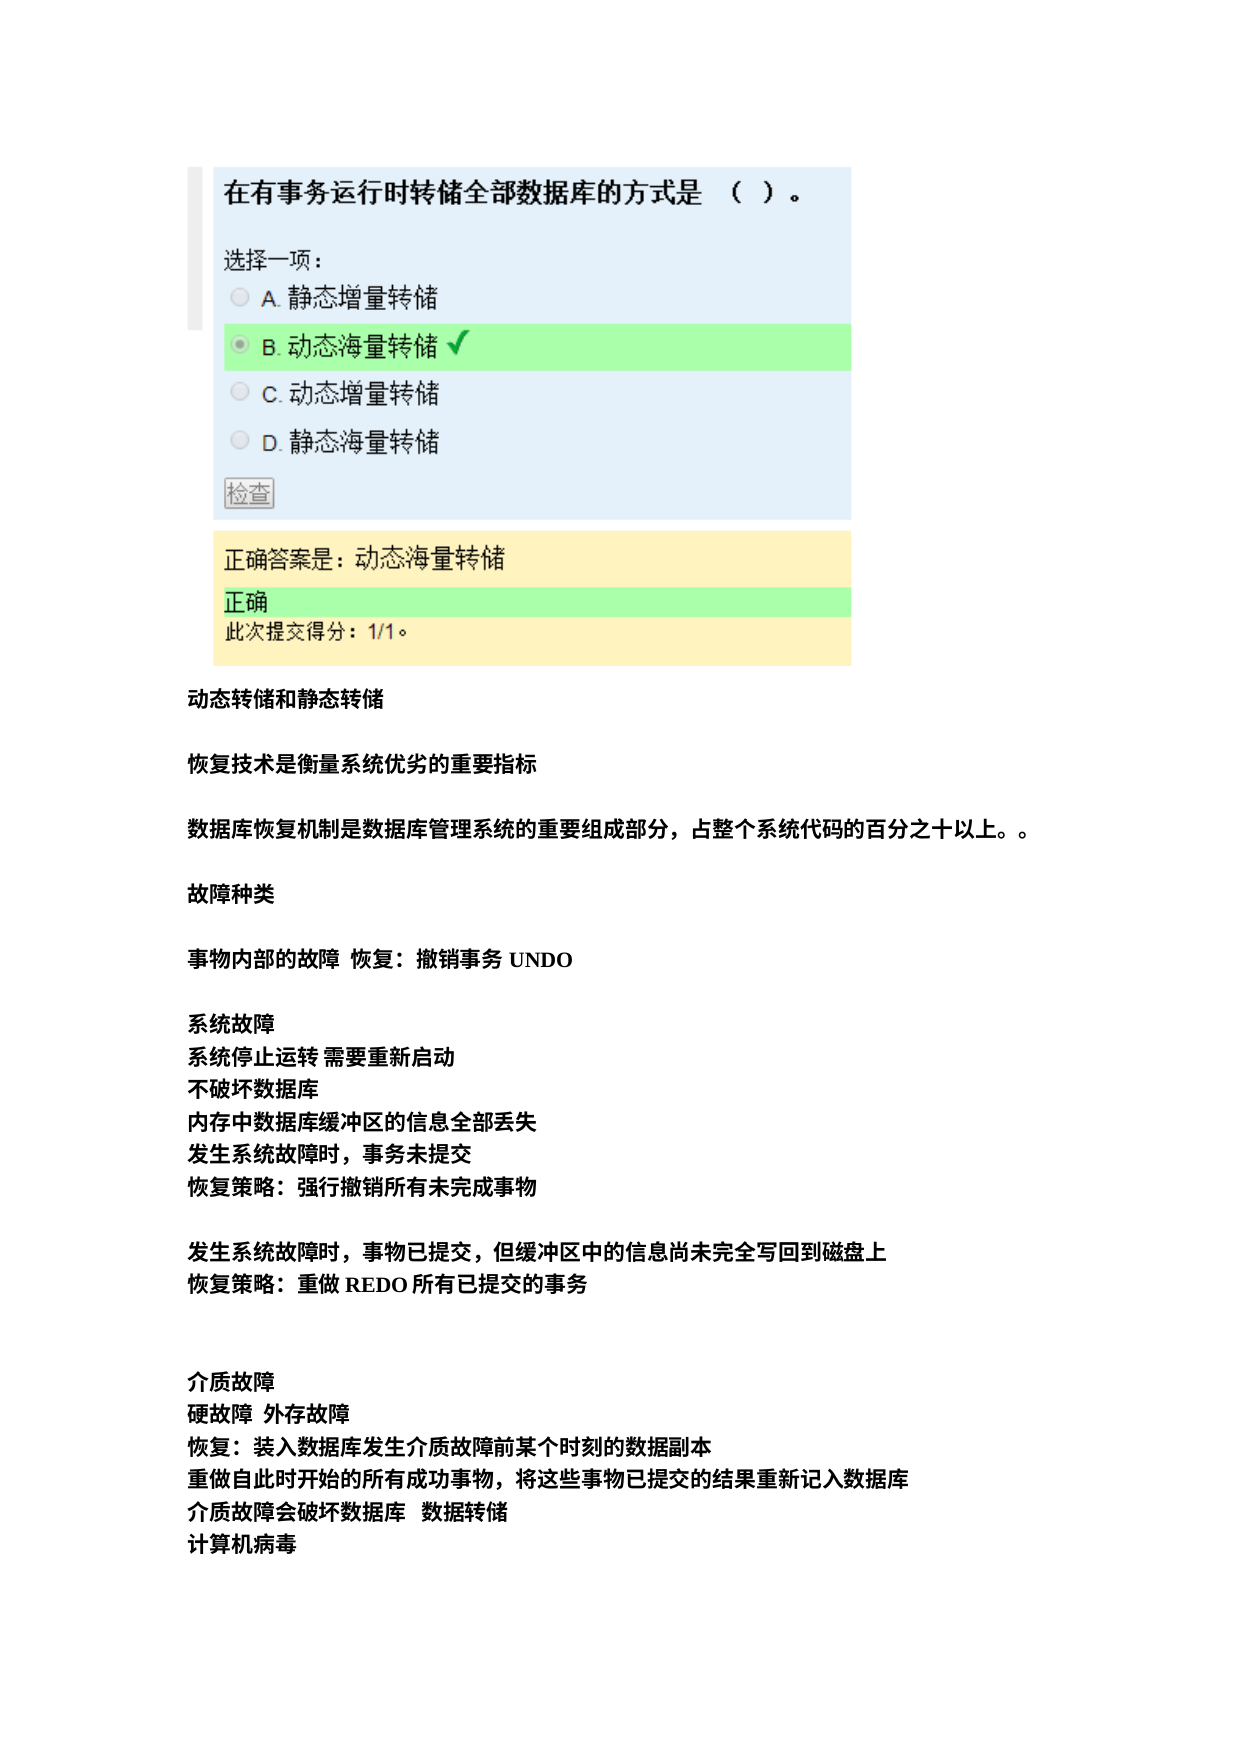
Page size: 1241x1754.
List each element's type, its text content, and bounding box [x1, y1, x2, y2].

text 系统停止运转 需要重新启动 [187, 1039, 1053, 1072]
text 介质故障 [187, 1364, 1053, 1397]
text 内存中数据库缓冲区的信息全部丢失 [187, 1104, 1053, 1137]
text 恢复策略：强行撤销所有未完成事物 [187, 1169, 1053, 1202]
text 发生系统故障时，事务未提交 [187, 1137, 1053, 1169]
text 数据库恢复机制是数据库管理系统的重要组成部分，占整个系统代码的百分之十以上。。 [187, 812, 1053, 844]
text 介质故障会破坏数据库 数据转储 [187, 1494, 1053, 1527]
text 事物内部的故障 恢复：撤销事务 UNDO [187, 942, 1053, 974]
text 计算机病毒 [187, 1527, 1053, 1559]
text 不破坏数据库 [187, 1072, 1053, 1104]
text 硬故障 外存故障 [187, 1397, 1053, 1429]
text 系统故障 [187, 1007, 1053, 1039]
text 重做自此时开始的所有成功事物，将这些事物已提交的结果重新记入数据库 [187, 1462, 1053, 1494]
text 恢复策略：重做REDO所有已提交的事务 [187, 1267, 1053, 1299]
picture [187, 162, 852, 666]
text 故障种类 [187, 877, 1053, 909]
text 发生系统故障时，事物已提交，但缓冲区中的信息尚未完全写回到磁盘上 [187, 1234, 1053, 1267]
text 动态转储和静态转储 [187, 682, 1053, 714]
text 恢复技术是衡量系统优劣的重要指标 [187, 747, 1053, 779]
text 恢复：装入数据库发生介质故障前某个时刻的数据副本 [187, 1429, 1053, 1462]
